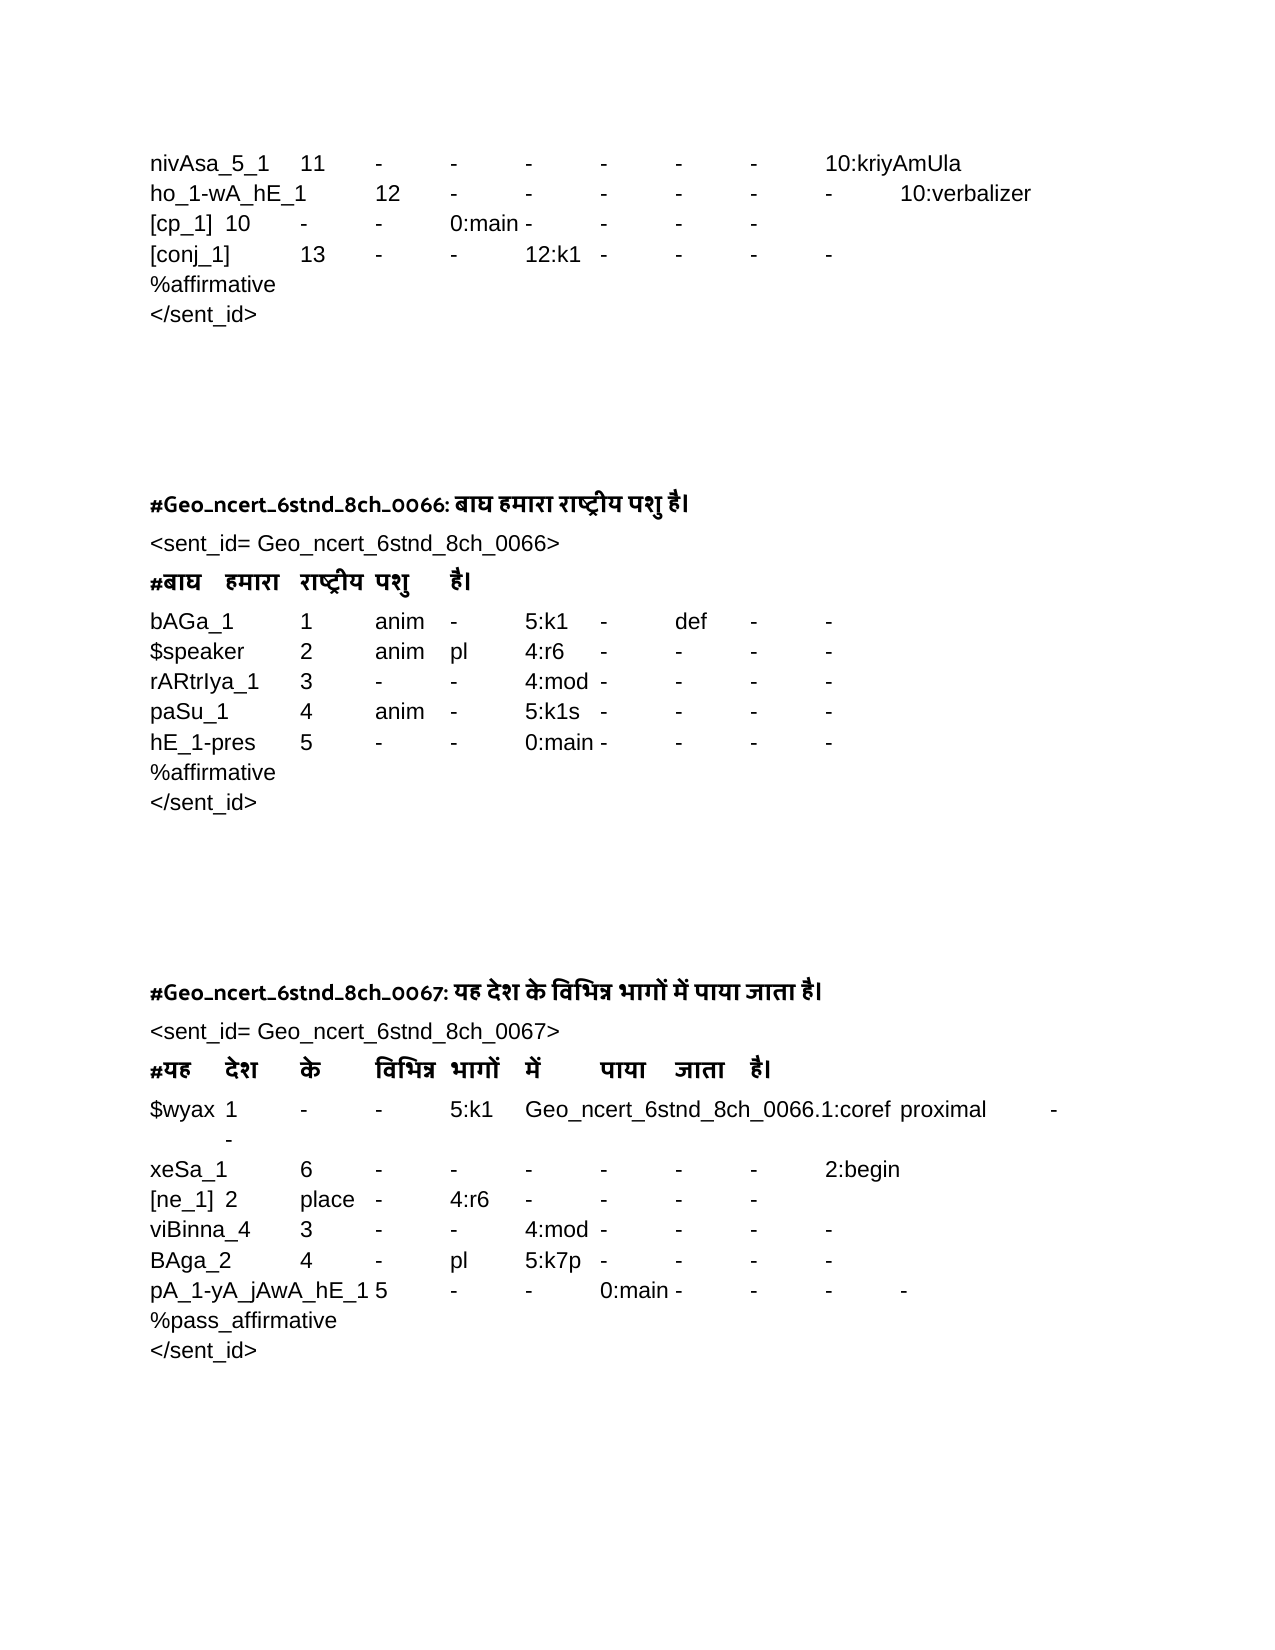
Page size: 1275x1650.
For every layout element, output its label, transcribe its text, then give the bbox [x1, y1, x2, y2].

text hE_1-pres 5 - - 0:main - - - - [150, 728, 1125, 755]
text #Geo_ncert_6stnd_8ch_0066: बाघ हमारा राष्ट्रीय पशु है। [150, 482, 1125, 524]
text xeSa_1 6 - - - - - - 2:begin [150, 1156, 1125, 1182]
text BAga_2 4 - pl 5:k7p - - - - [150, 1247, 1125, 1273]
text [ne_1] 2 place - 4:r6 - - - - [150, 1186, 1125, 1213]
text pA_1-yA_jAwA_hE_1 5 - - 0:main - - - - [150, 1277, 1125, 1303]
text %pass_affirmative [150, 1307, 1125, 1333]
text </sent_id> [150, 1337, 1125, 1364]
text </sent_id> [150, 301, 1125, 327]
text viBinna_4 3 - - 4:mod - - - - [150, 1216, 1125, 1243]
text $wyax 1 - - 5:k1 Geo_ncert_6stnd_8ch_0066.1:coref proximal - - [150, 1096, 1125, 1152]
text [cp_1] 10 - - 0:main - - - - [150, 210, 1125, 237]
text </sent_id> [150, 789, 1125, 815]
text $speaker 2 anim pl 4:r6 - - - - [150, 638, 1125, 664]
text <sent_id= Geo_ncert_6stnd_8ch_0066> [150, 530, 1125, 556]
text <sent_id= Geo_ncert_6stnd_8ch_0067> [150, 1018, 1125, 1044]
text rARtrIya_1 3 - - 4:mod - - - - [150, 668, 1125, 694]
text #यह देश के विभिन्न भागों में पाया जाता है। [150, 1048, 1125, 1089]
text [conj_1] 13 - - 12:k1 - - - - [150, 241, 1125, 267]
text #बाघ हमारा राष्ट्रीय पशु है। [150, 560, 1125, 602]
text paSu_1 4 anim - 5:k1s - - - - [150, 698, 1125, 725]
text #Geo_ncert_6stnd_8ch_0067: यह देश के विभिन्न भागों में पाया जाता है। [150, 970, 1125, 1012]
text %affirmative [150, 271, 1125, 297]
text bAGa_1 1 anim - 5:k1 - def - - [150, 608, 1125, 634]
text %affirmative [150, 759, 1125, 785]
text ho_1-wA_hE_1 12 - - - - - - 10:verbalizer [150, 180, 1125, 207]
text nivAsa_5_1 11 - - - - - - 10:kriyAmUla [150, 150, 1125, 176]
